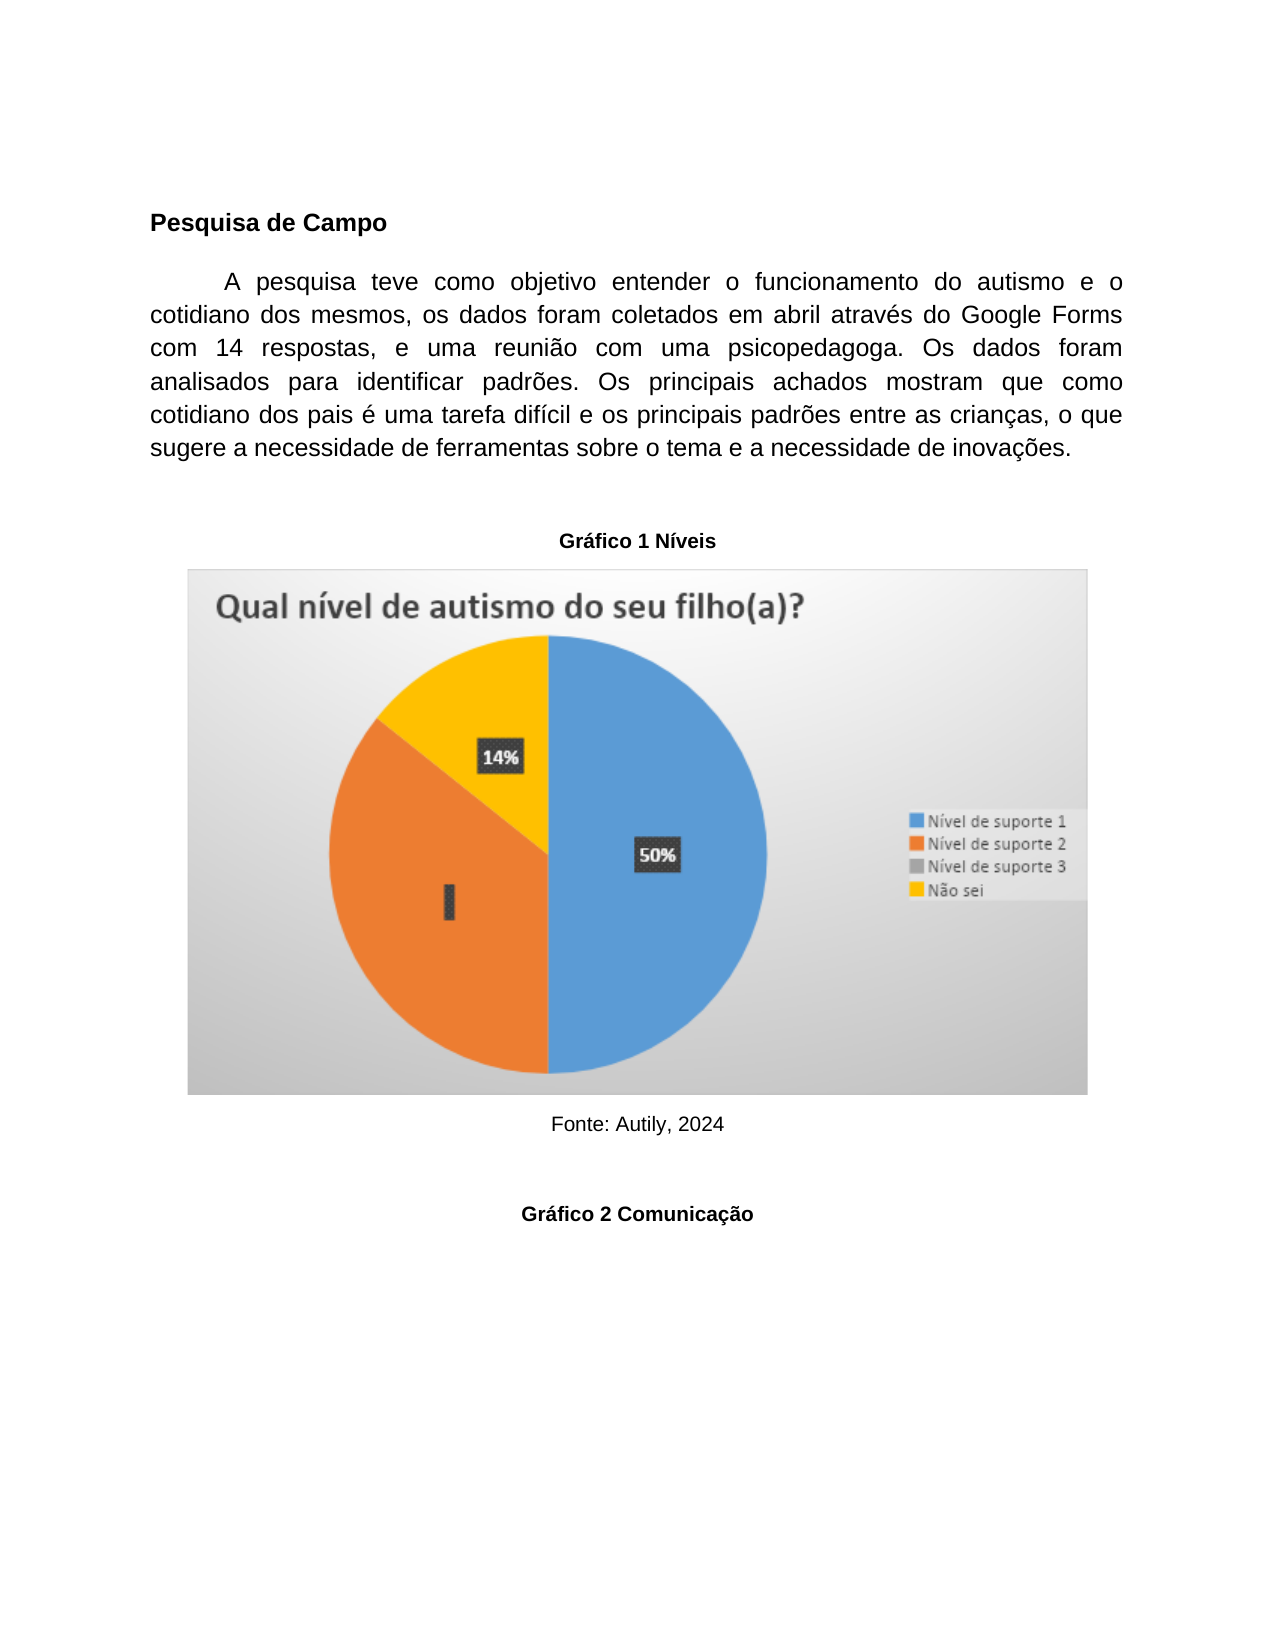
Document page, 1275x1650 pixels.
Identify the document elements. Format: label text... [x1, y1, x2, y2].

text A pesquisa teve como objetivo entender o funcionamento do autismo e o cotidiano dos mesmos, os dados foram coletados em abril através do Google Forms com 14 respostas, e uma reunião com uma psicopedagoga. Os dados foram analisados para identificar padrões. Os principais achados mostram que como cotidiano dos pais é uma tarefa difícil e os principais padrões entre as crianças, o que sugere a necessidade de ferramentas sobre o tema e a necessidade de inovações. [150, 267, 1125, 462]
picture [187, 569, 1088, 1095]
text Gráfico 2 Comunicação [150, 1202, 1125, 1226]
text Fonte: Autily, 2024 [150, 1111, 1125, 1135]
subtitle Pesquisa de Campo [150, 208, 1125, 237]
text Gráfico 1 Níveis [150, 529, 1125, 553]
